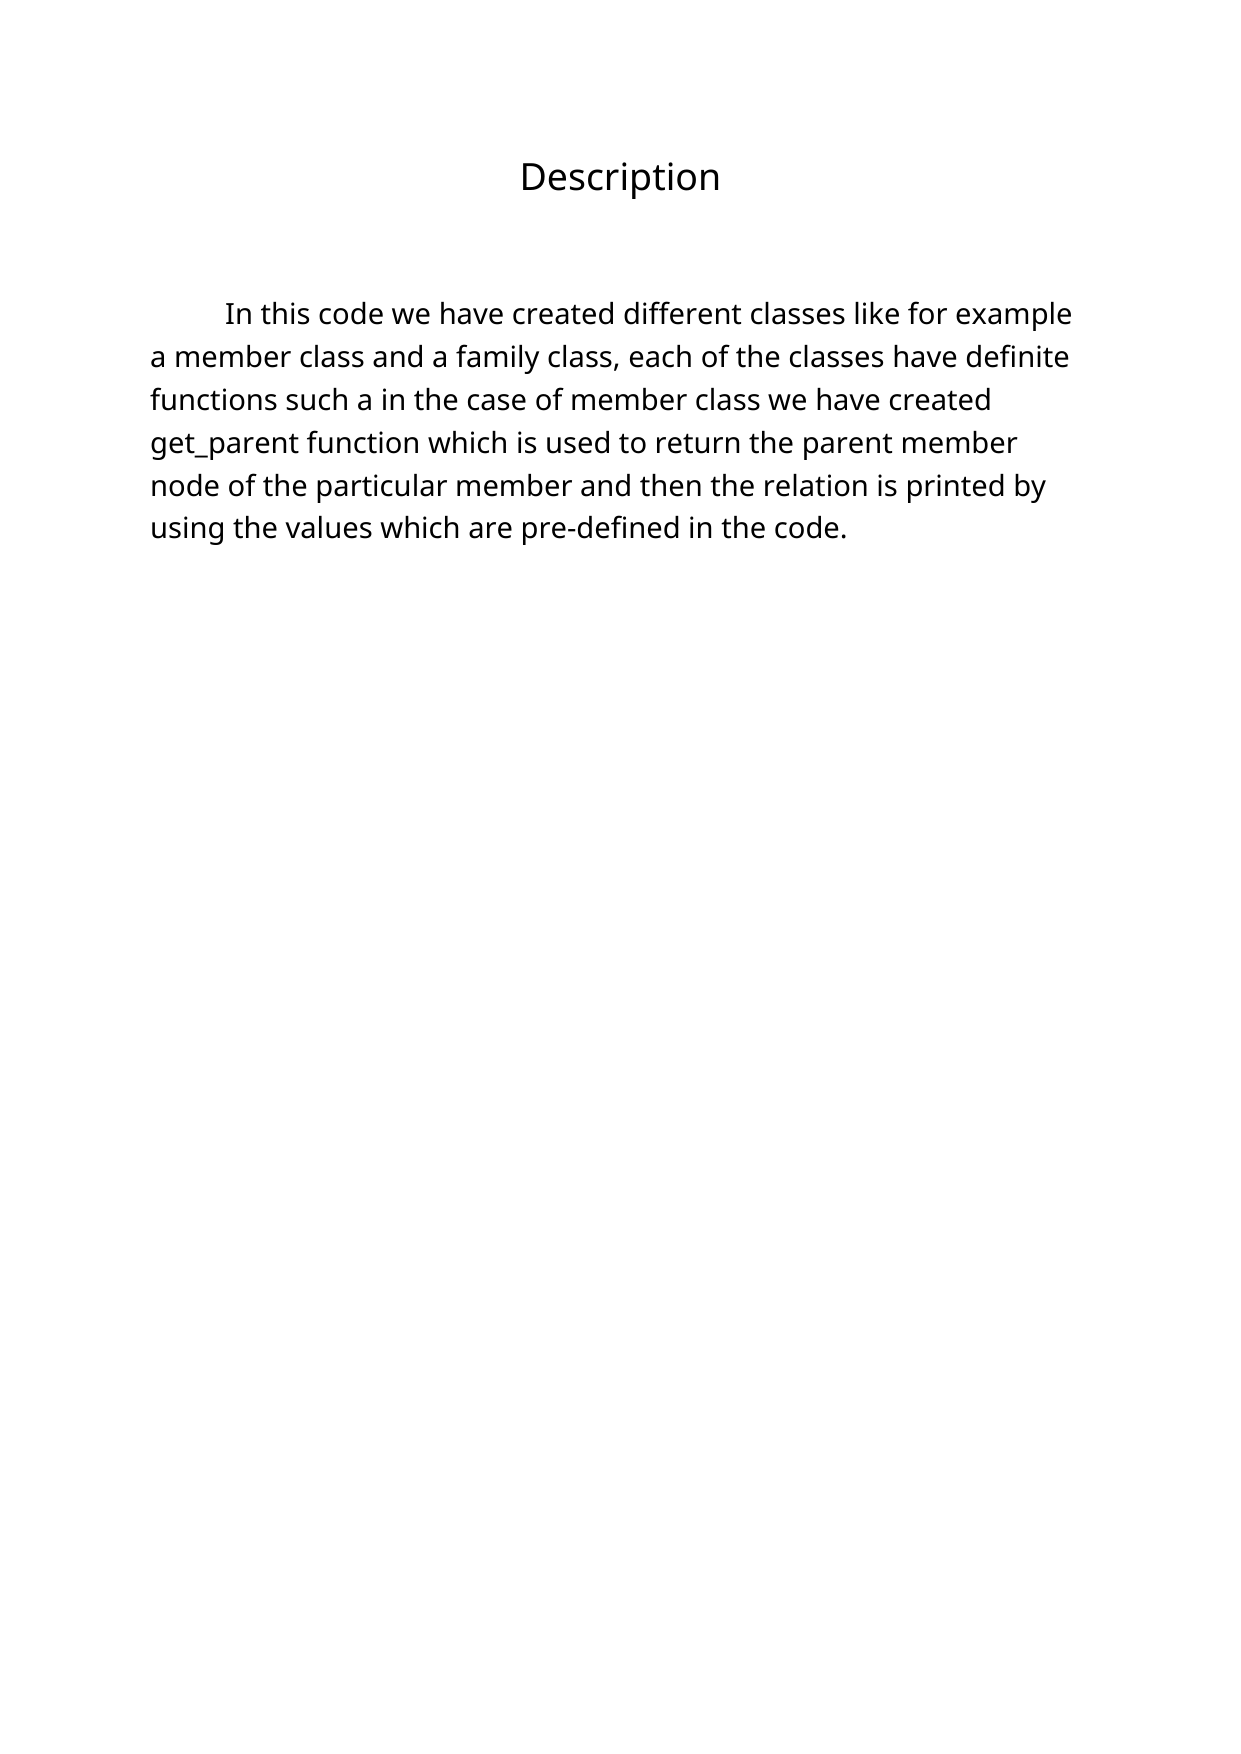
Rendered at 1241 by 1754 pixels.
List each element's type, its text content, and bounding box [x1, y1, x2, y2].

text Description [150, 150, 1090, 201]
text In this code we have created different classes like for example a member class and a family class, each of the classes have definite functions such a in the case of member class we have created get_parent function which is used to return the parent member node of the particular member and then the relation is printed by using the values which are pre-defined in the code. [150, 293, 1090, 547]
